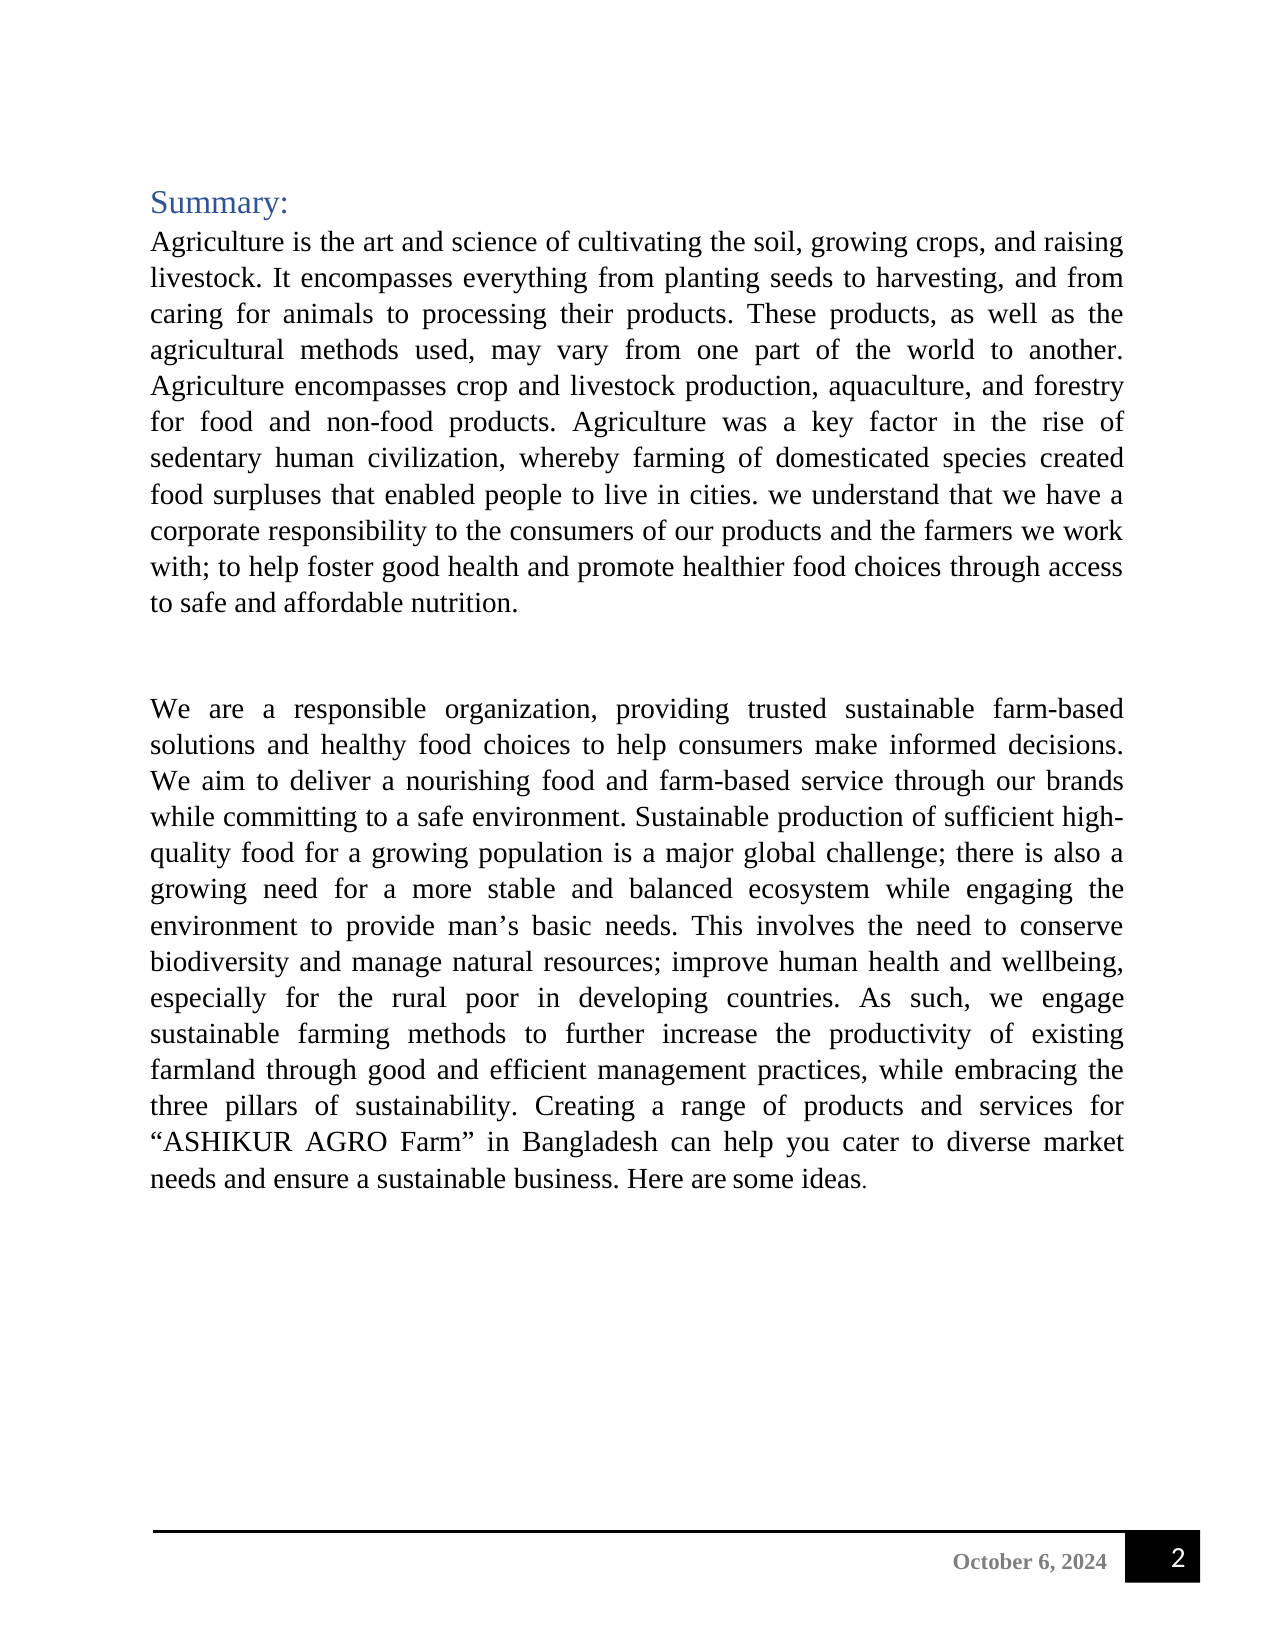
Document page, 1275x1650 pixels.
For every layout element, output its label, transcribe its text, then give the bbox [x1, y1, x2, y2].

text Agriculture is the art and science of cultivating the soil, growing crops, and raising livestock. It encompasses everything from planting seeds to harvesting, and from caring for animals to processing their products. These products, as well as the agricultural methods used, may vary from one part of the world to another. Agriculture encompasses crop and livestock production, aquaculture, and forestry for food and non-food products. Agriculture was a key factor in the rise of sedentary human civilization, whereby farming of domesticated species created food surpluses that enabled people to live in cities. we understand that we have a corporate responsibility to the consumers of our products and the farmers we work with; to help foster good health and promote healthier food choices through access to safe and affordable nutrition. [150, 224, 1125, 619]
subtitle Summary: [150, 182, 1125, 221]
text We are a responsible organization, providing trusted sustainable farm-based solutions and healthy food choices to help consumers make informed decisions. We aim to deliver a nourishing food and farm-based service through our brands while committing to a safe environment. Sustainable production of sufficient high-quality food for a growing population is a major global challenge; there is also a growing need for a more stable and balanced ecosystem while engaging the environment to provide man’s basic needs. This involves the need to conserve biodiversity and manage natural resources; improve human health and wellbeing, especially for the rural poor in developing countries. As such, we engage sustainable farming methods to further increase the productivity of existing farmland through good and efficient management practices, while embracing the three pillars of sustainability. Creating a range of products and services for “ASHIKUR AGRO Farm” in Bangladesh can help you cater to diverse market needs and ensure a sustainable business. Here are some ideas. [150, 691, 1125, 1194]
